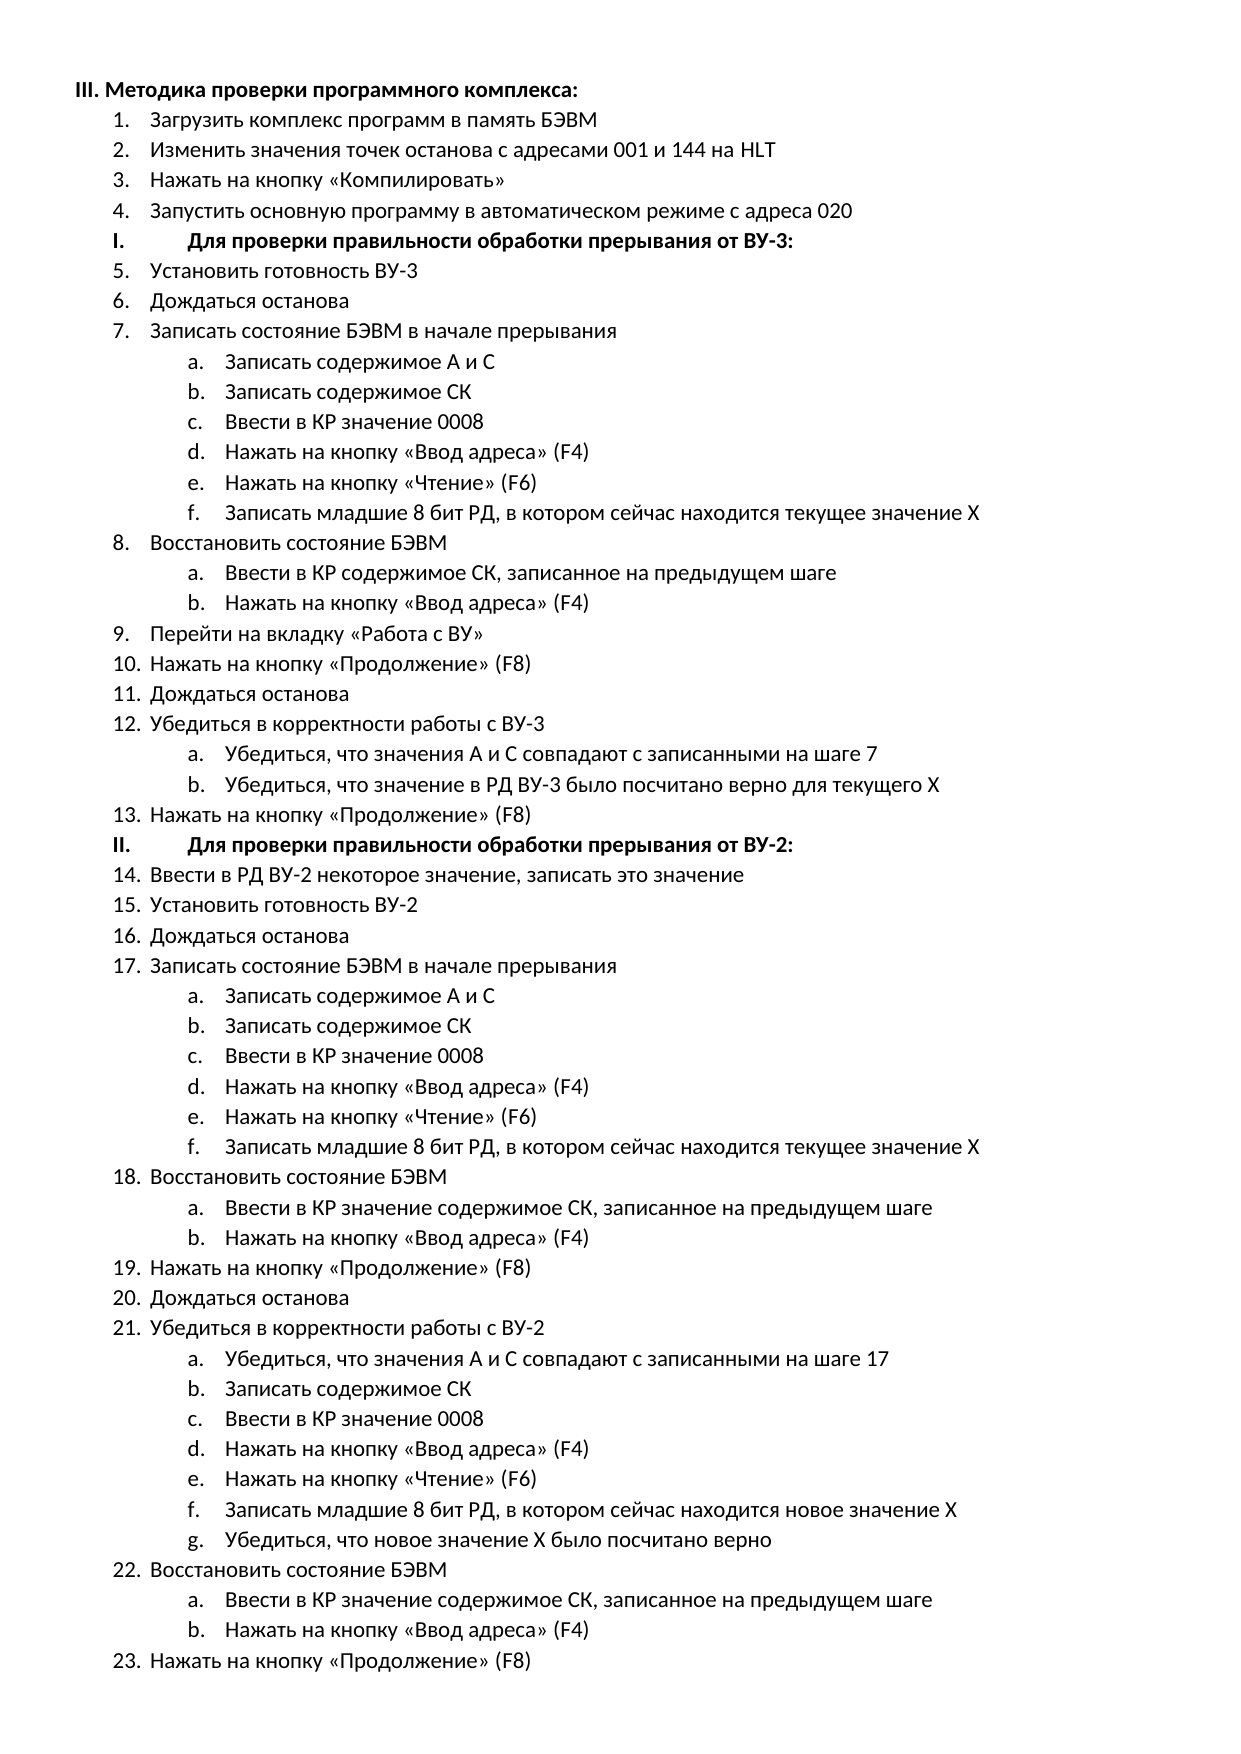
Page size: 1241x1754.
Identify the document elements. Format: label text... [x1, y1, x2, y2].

list Ввести в КР значение 0008 [187, 1404, 1165, 1432]
list Запустить основную программу в автоматическом режиме с адреса 020 [112, 196, 1165, 224]
list Записать младшие 8 бит РД, в котором сейчас находится текущее значение Х [187, 1132, 1165, 1160]
list Дождаться останова [112, 1283, 1165, 1311]
list Для проверки правильности обработки прерывания от ВУ-2: [112, 830, 1165, 858]
list Убедиться, что новое значение Х было посчитано верно [187, 1525, 1165, 1553]
list Убедиться, что значения А и С совпадают с записанными на шаге 17 [187, 1344, 1165, 1372]
list Нажать на кнопку «Ввод адреса» (F4) [187, 1223, 1165, 1251]
list Нажать на кнопку «Ввод адреса» (F4) [187, 1616, 1165, 1644]
list Ввести в РД ВУ-2 некоторое значение, записать это значение [112, 860, 1165, 888]
list Нажать на кнопку «Ввод адреса» (F4) [187, 588, 1165, 617]
list Убедиться в корректности работы с ВУ-3 [112, 709, 1165, 737]
list Записать содержимое А и С [187, 981, 1165, 1009]
list Записать младшие 8 бит РД, в котором сейчас находится текущее значение Х [187, 498, 1165, 526]
list Нажать на кнопку «Продолжение» (F8) [112, 800, 1165, 828]
list Для проверки правильности обработки прерывания от ВУ-3: [112, 226, 1165, 254]
list Ввести в КР значение содержимое СК, записанное на предыдущем шаге [187, 1193, 1165, 1221]
list Записать содержимое СК [187, 1011, 1165, 1039]
list Перейти на вкладку «Работа с ВУ» [112, 619, 1165, 647]
list Установить готовность ВУ-2 [112, 891, 1165, 919]
list Записать состояние БЭВМ в начале прерывания [112, 317, 1165, 345]
list Ввести в КР значение 0008 [187, 1042, 1165, 1070]
list Нажать на кнопку «Чтение» (F6) [187, 468, 1165, 496]
list Дождаться останова [112, 921, 1165, 949]
list Записать содержимое СК [187, 377, 1165, 405]
list Изменить значения точек останова с адресами 001 и 144 на HLT [112, 135, 1165, 163]
text III. Методика проверки программного комплекса: [75, 75, 1165, 103]
list Ввести в КР значение содержимое СК, записанное на предыдущем шаге [187, 1585, 1165, 1613]
list Установить готовность ВУ-3 [112, 256, 1165, 284]
list Записать младшие 8 бит РД, в котором сейчас находится новое значение Х [187, 1495, 1165, 1523]
list Ввести в КР содержимое СК, записанное на предыдущем шаге [187, 558, 1165, 586]
list Нажать на кнопку «Продолжение» (F8) [112, 1253, 1165, 1281]
list Записать содержимое СК [187, 1374, 1165, 1402]
list Нажать на кнопку «Продолжение» (F8) [112, 649, 1165, 677]
list Восстановить состояние БЭВМ [112, 1162, 1165, 1191]
list Нажать на кнопку «Ввод адреса» (F4) [187, 437, 1165, 466]
list Убедиться, что значение в РД ВУ-3 было посчитано верно для текущего Х [187, 770, 1165, 798]
list Дождаться останова [112, 286, 1165, 314]
list Ввести в КР значение 0008 [187, 407, 1165, 435]
list Нажать на кнопку «Ввод адреса» (F4) [187, 1434, 1165, 1462]
list Нажать на кнопку «Ввод адреса» (F4) [187, 1072, 1165, 1100]
list Убедиться, что значения А и С совпадают с записанными на шаге 7 [187, 739, 1165, 768]
list Нажать на кнопку «Продолжение» (F8) [112, 1646, 1165, 1674]
list Загрузить комплекс программ в память БЭВМ [112, 105, 1165, 133]
list Записать содержимое А и С [187, 347, 1165, 375]
list Нажать на кнопку «Чтение» (F6) [187, 1102, 1165, 1130]
list Дождаться останова [112, 679, 1165, 707]
list Восстановить состояние БЭВМ [112, 528, 1165, 556]
list Записать состояние БЭВМ в начале прерывания [112, 951, 1165, 979]
list Восстановить состояние БЭВМ [112, 1555, 1165, 1583]
list Нажать на кнопку «Компилировать» [112, 166, 1165, 194]
list Убедиться в корректности работы с ВУ-2 [112, 1313, 1165, 1342]
list Нажать на кнопку «Чтение» (F6) [187, 1464, 1165, 1493]
